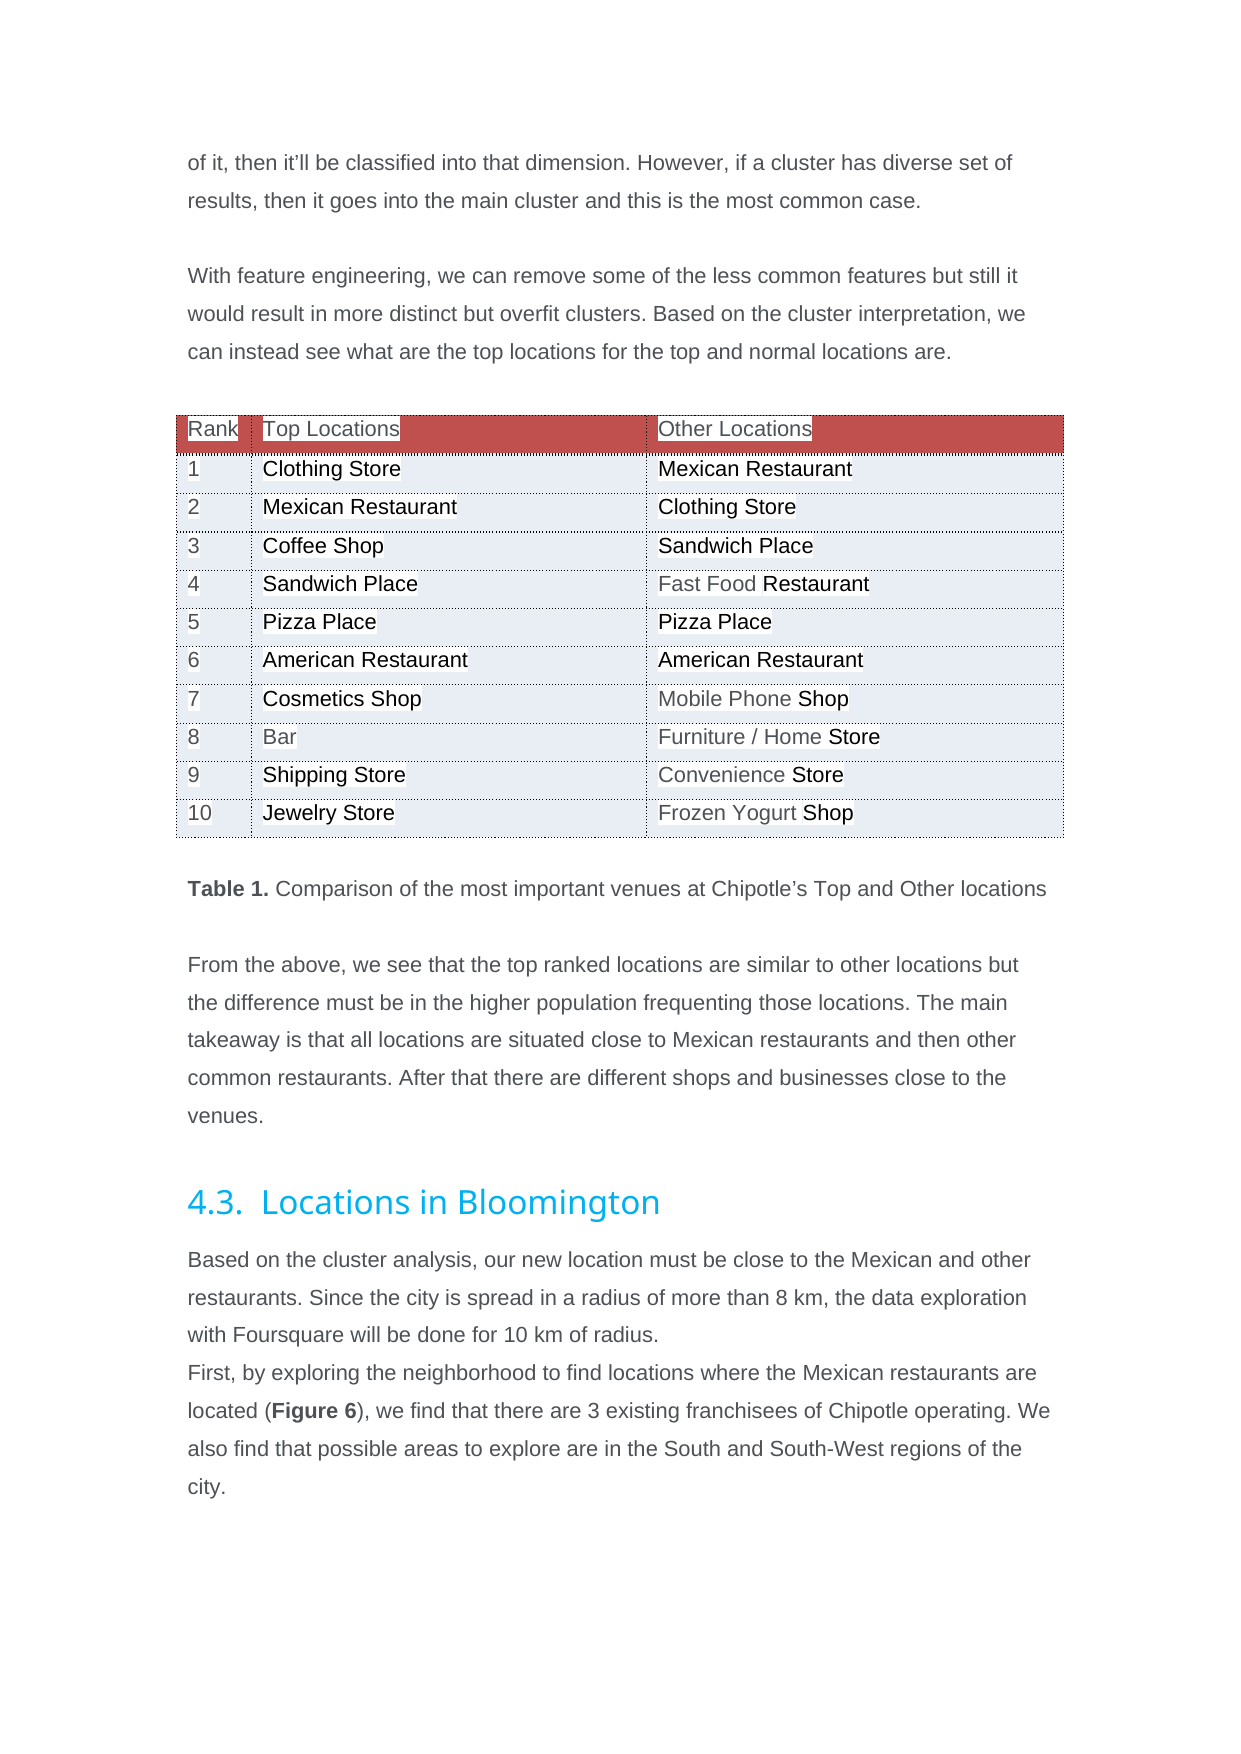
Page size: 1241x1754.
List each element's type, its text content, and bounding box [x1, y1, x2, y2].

table_cell Sandwich Place [647, 531, 1064, 570]
table_header Other Locations [647, 415, 1064, 453]
table_cell 10 [176, 799, 251, 837]
table_header Top Locations [251, 415, 647, 453]
list From the above, we see that the top ranked locations are similar to other locations but the difference must be in the higher population frequenting those locations. The main takeaway is that all locations are situated close to Mexican restaurants and then other common restaurants. After that there are different shops and businesses close to the venues. [187, 952, 1053, 1128]
table_cell Cosmetics Shop [251, 684, 647, 723]
list Based on the cluster analysis, our new location must be close to the Mexican and other restaurants. Since the city is spread in a radius of more than 8 km, the data exploration with Foursquare will be done for 10 km of radius. [187, 1247, 1053, 1348]
table_cell Pizza Place [647, 608, 1064, 646]
table_cell 3 [176, 531, 251, 570]
table_cell 6 [176, 646, 251, 684]
table_cell Convenience Store [647, 761, 1064, 799]
table_cell Pizza Place [251, 608, 647, 646]
table_cell Clothing Store [647, 493, 1064, 531]
list With feature engineering, we can remove some of the less common features but still it would result in more distinct but overfit clusters. Based on the cluster interpretation, we can instead see what are the top locations for the top and normal locations are. [187, 263, 1053, 364]
list 4.3. Locations in Bloomington [187, 1179, 1053, 1224]
table_cell 7 [176, 684, 251, 723]
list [187, 150, 1053, 213]
table_cell 5 [176, 608, 251, 646]
table_cell Bar [251, 723, 647, 761]
table_cell 8 [176, 723, 251, 761]
table_cell Mobile Phone Shop [647, 684, 1064, 723]
table_cell Clothing Store [251, 453, 647, 493]
table_cell Jewelry Store [251, 799, 647, 837]
table_header Rank [176, 415, 251, 453]
list First, by exploring the neighborhood to find locations where the Mexican restaurants are located (Figure 6), we find that there are 3 existing franchisees of Chipotle operating. We also find that possible areas to explore are in the South and South-West regions of the city. [187, 1360, 1053, 1499]
table_cell Sandwich Place [251, 570, 647, 608]
table_cell 4 [176, 570, 251, 608]
table_cell 2 [176, 493, 251, 531]
table_cell Shipping Store [251, 761, 647, 799]
table_cell American Restaurant [647, 646, 1064, 684]
table_cell Fast Food Restaurant [647, 570, 1064, 608]
table_cell Coffee Shop [251, 531, 647, 570]
table_cell 1 [176, 453, 251, 493]
table_cell Mexican Restaurant [647, 453, 1064, 493]
table_cell Mexican Restaurant [251, 493, 647, 531]
table_cell Furniture / Home Store [647, 723, 1064, 761]
table_cell Frozen Yogurt Shop [647, 799, 1064, 837]
table_cell 9 [176, 761, 251, 799]
table_cell American Restaurant [251, 646, 647, 684]
